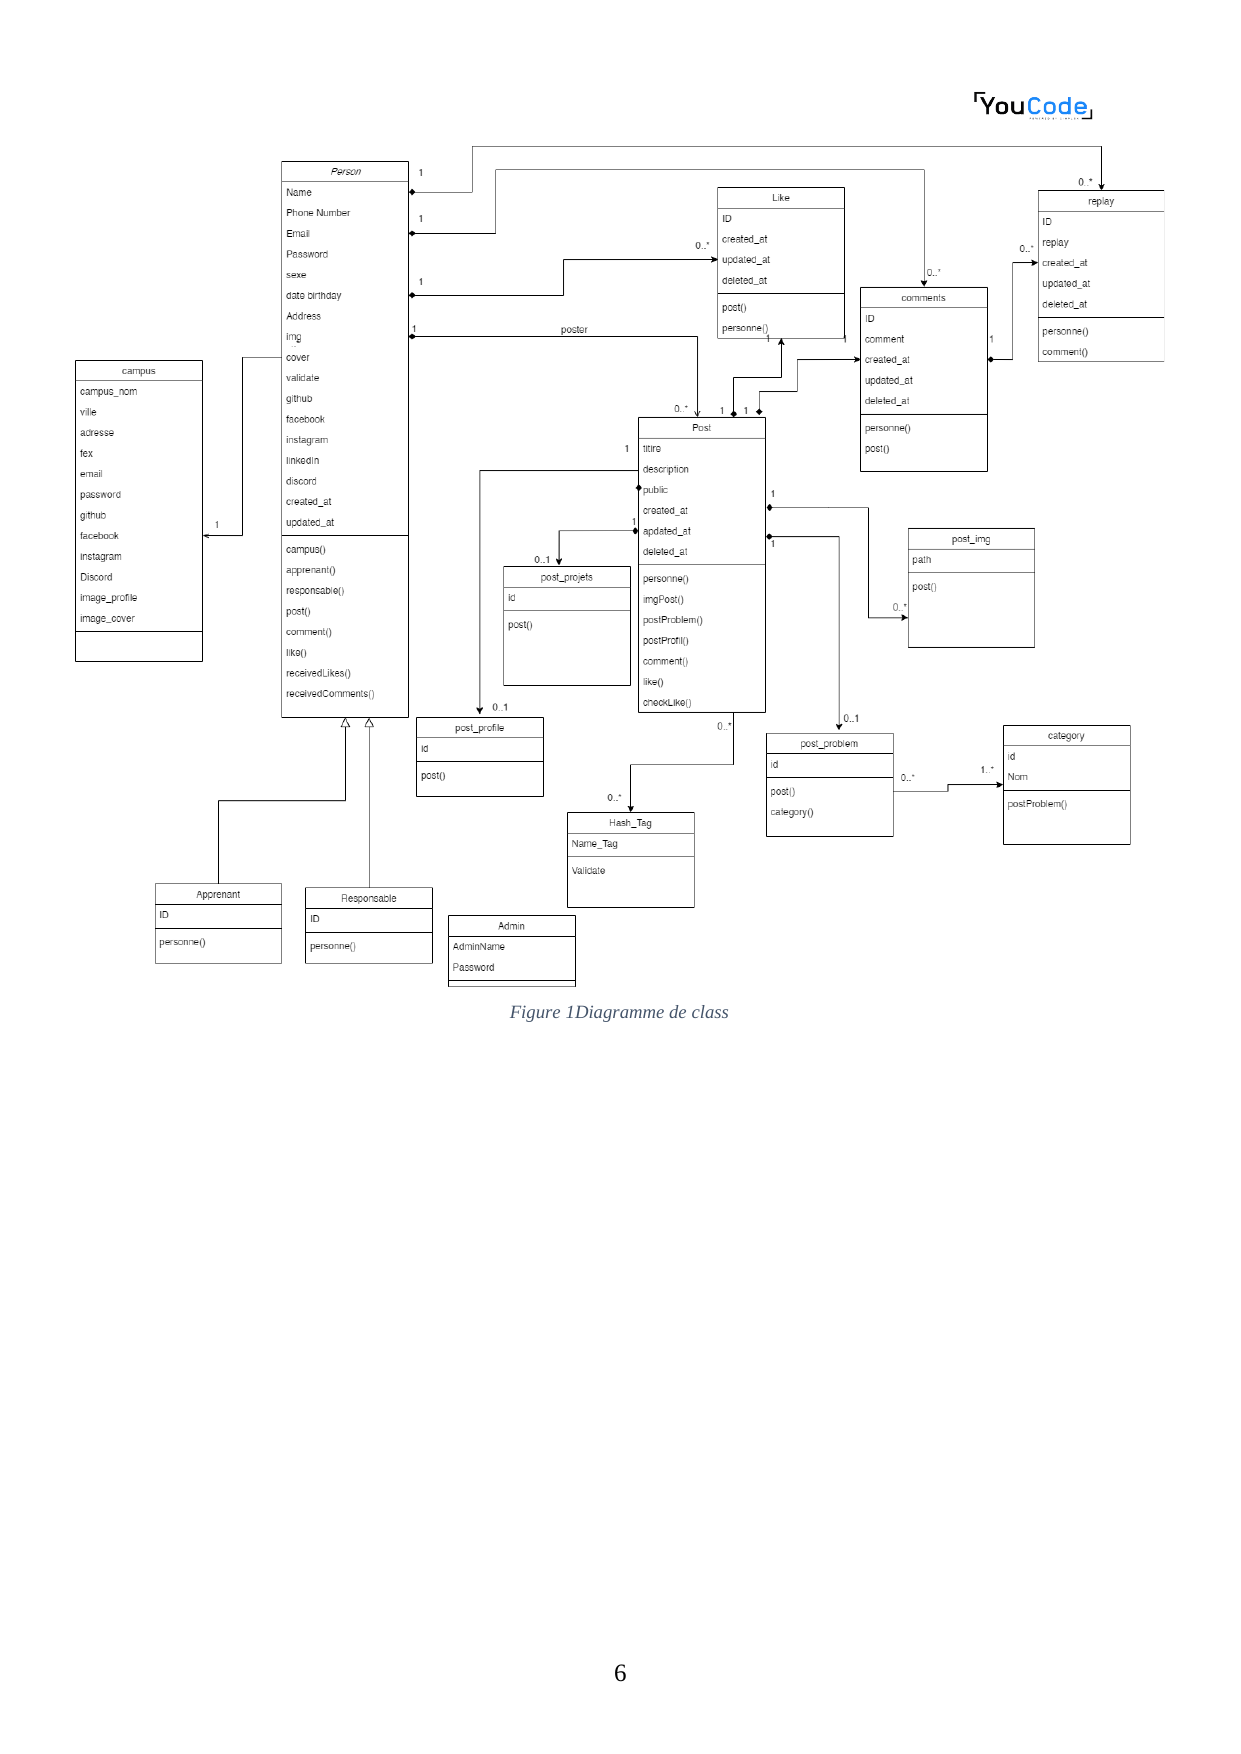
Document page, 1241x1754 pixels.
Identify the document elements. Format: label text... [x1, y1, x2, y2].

picture [75, 73, 1165, 987]
text Figure 1Diagramme de class [75, 1001, 1165, 1022]
